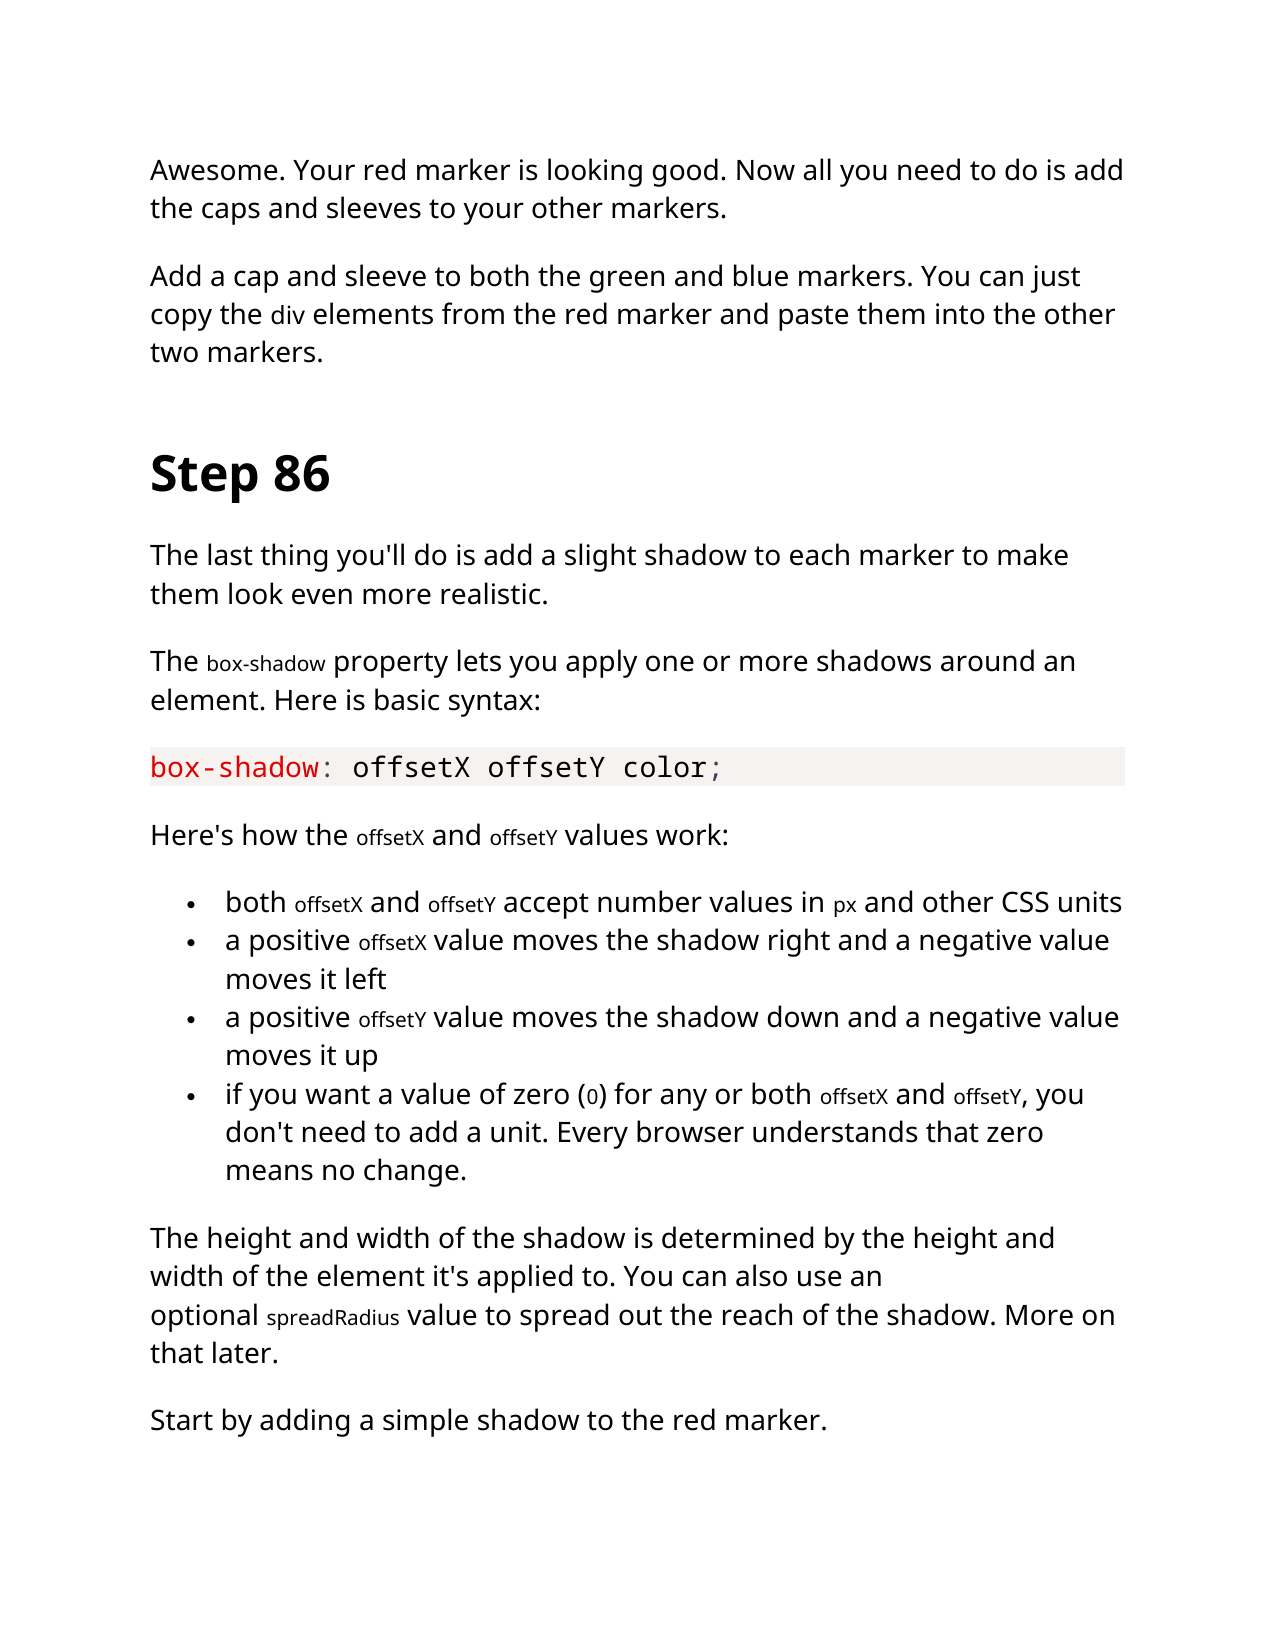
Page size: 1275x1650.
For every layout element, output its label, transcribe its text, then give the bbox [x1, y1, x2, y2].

list a positive offsetY value moves the shadow down and a negative value moves it up [187, 997, 1125, 1074]
text Add a cap and sleeve to both the green and blue markers. You can just copy the div elements from the red marker and paste them into the other two markers. [150, 256, 1125, 371]
text The last thing you'll do is add a slight shadow to each marker to make them look even more realistic. [150, 536, 1125, 612]
list if you want a value of zero (0) for any or both offsetX and offsetY, you don't need to add a unit. Every browser understands that zero means no change. [187, 1074, 1125, 1189]
text box-shadow: offsetX offsetY color; [150, 747, 1125, 786]
list a positive offsetX value moves the shadow right and a negative value moves it left [187, 921, 1125, 997]
text Here's how the offsetX and offsetY values work: [150, 815, 1125, 853]
text Awesome. Your red marker is looking good. Now all you need to do is add the caps and sleeves to your other markers. [150, 150, 1125, 227]
text Start by adding a simple shadow to the red marker. [150, 1401, 1125, 1439]
list both offsetX and offsetY accept number values in px and other CSS units [187, 882, 1125, 921]
text The box-shadow property lets you apply one or more shadows around an element. Here is basic syntax: [150, 641, 1125, 718]
text The height and width of the shadow is determined by the height and width of the element it's applied to. You can also use an optional spreadRadius value to spread out the reach of the shadow. More on that later. [150, 1218, 1125, 1371]
text Step 86 [150, 438, 1125, 506]
